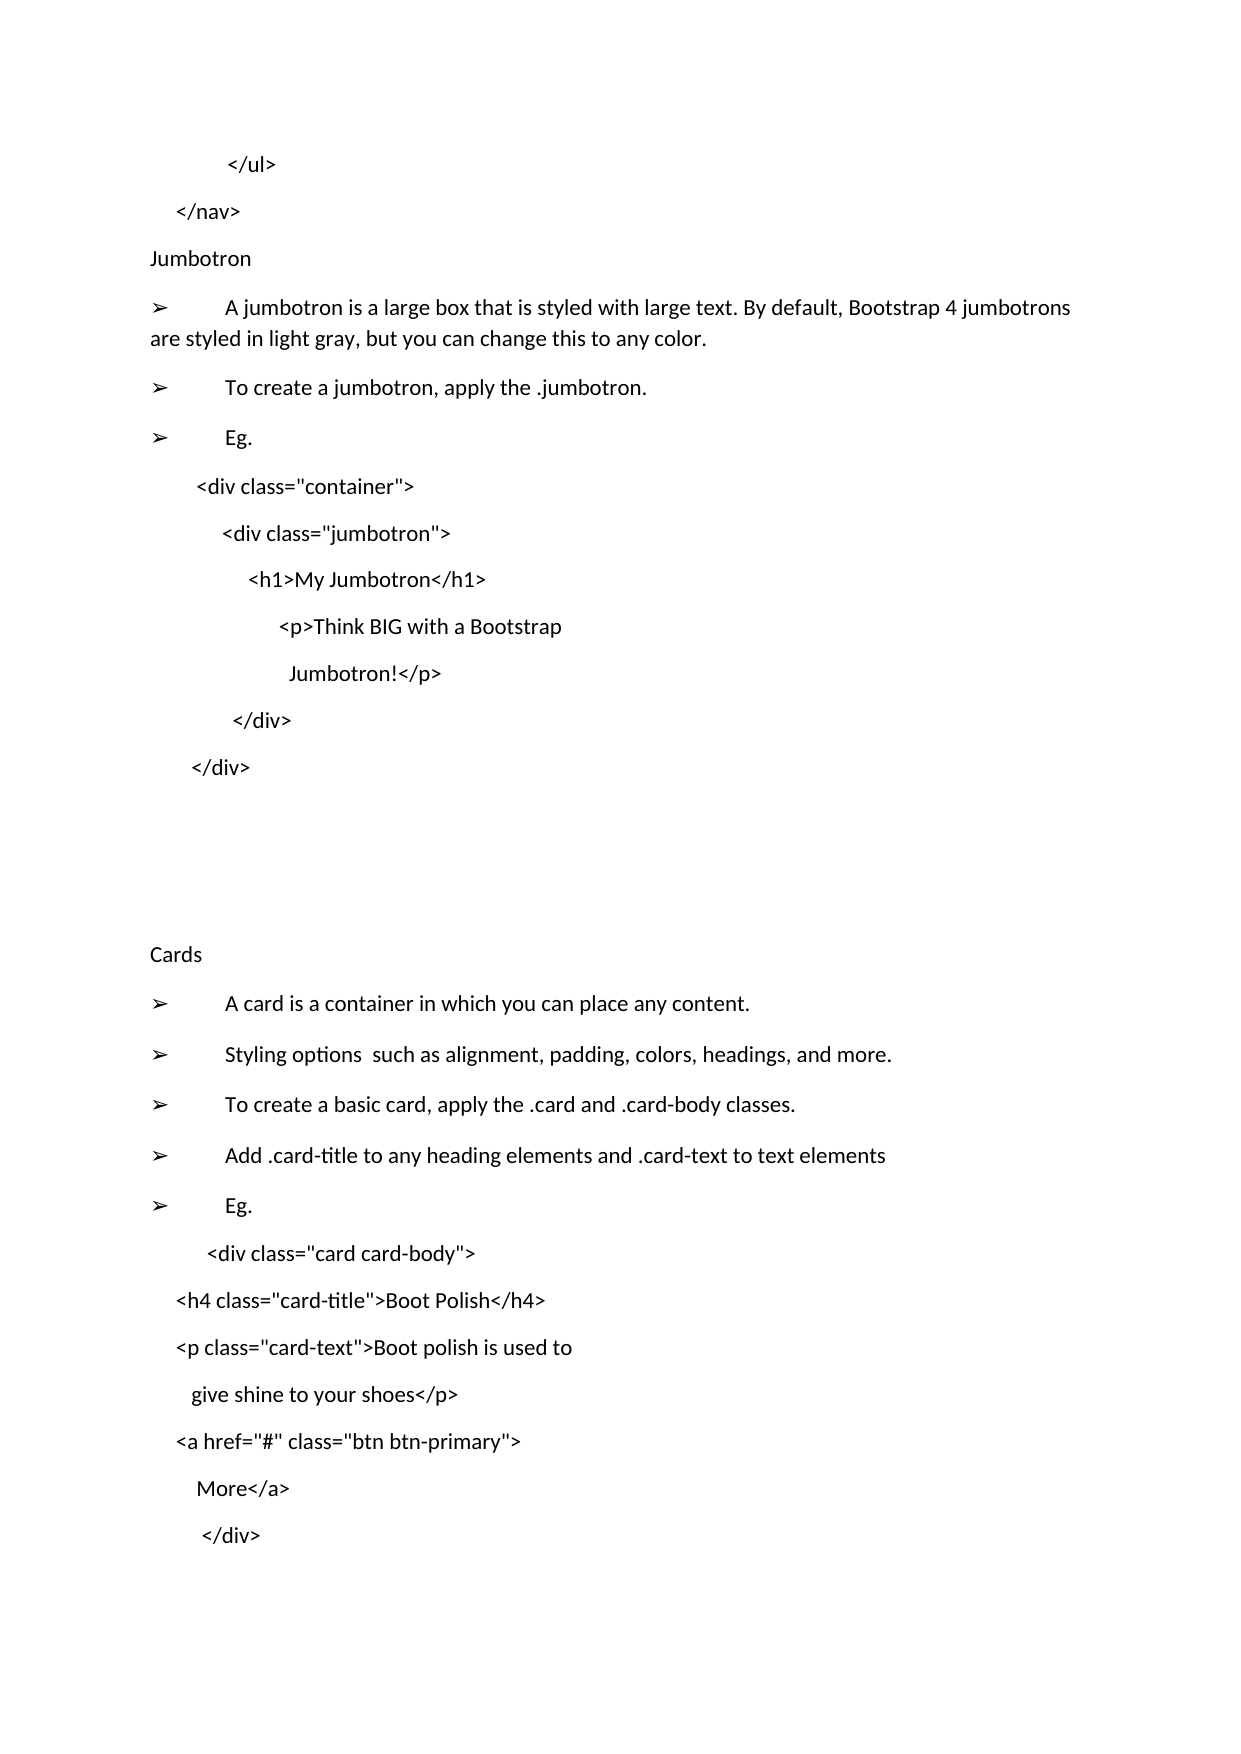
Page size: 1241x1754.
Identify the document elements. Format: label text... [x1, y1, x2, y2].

text <h4 class="card-title">Boot Polish</h4> [150, 1286, 1090, 1314]
text </ul> [150, 150, 1090, 178]
text Jumbotron!</p> [150, 659, 1090, 687]
text <div class="jumbotron"> [150, 519, 1090, 547]
text ➢ A card is a container in which you can place any content. [150, 987, 1090, 1019]
text give shine to your shoes</p> [150, 1380, 1090, 1408]
text <div class="card card-body"> [150, 1239, 1090, 1267]
text ➢ To create a basic card, apply the .card and .card-body classes. [150, 1088, 1090, 1119]
text </nav> [150, 197, 1090, 225]
text ➢ Add .card-title to any heading elements and .card-text to text elements [150, 1139, 1090, 1170]
text <a href="#" class="btn btn-primary"> [150, 1427, 1090, 1455]
text Cards [150, 941, 1090, 968]
text ➢ Styling options such as alignment, padding, colors, headings, and more. [150, 1038, 1090, 1069]
text Jumbotron [150, 244, 1090, 272]
text ➢ Eg. [150, 1189, 1090, 1220]
text <p class="card-text">Boot polish is used to [150, 1333, 1090, 1361]
text </div> [150, 706, 1090, 734]
text <p>Think BIG with a Bootstrap [150, 612, 1090, 640]
text ➢ A jumbotron is a large box that is styled with large text. By default, Bootstrap 4 jumbotrons are styled in light gray, but you can change this to any color. [150, 291, 1090, 352]
text ➢ Eg. [150, 421, 1090, 453]
text </div> [150, 753, 1090, 781]
text <h1>My Jumbotron</h1> [150, 566, 1090, 593]
text <div class="container"> [150, 472, 1090, 500]
text More</a> [150, 1474, 1090, 1502]
text ➢ To create a jumbotron, apply the .jumbotron. [150, 371, 1090, 402]
text </div> [150, 1521, 1090, 1549]
